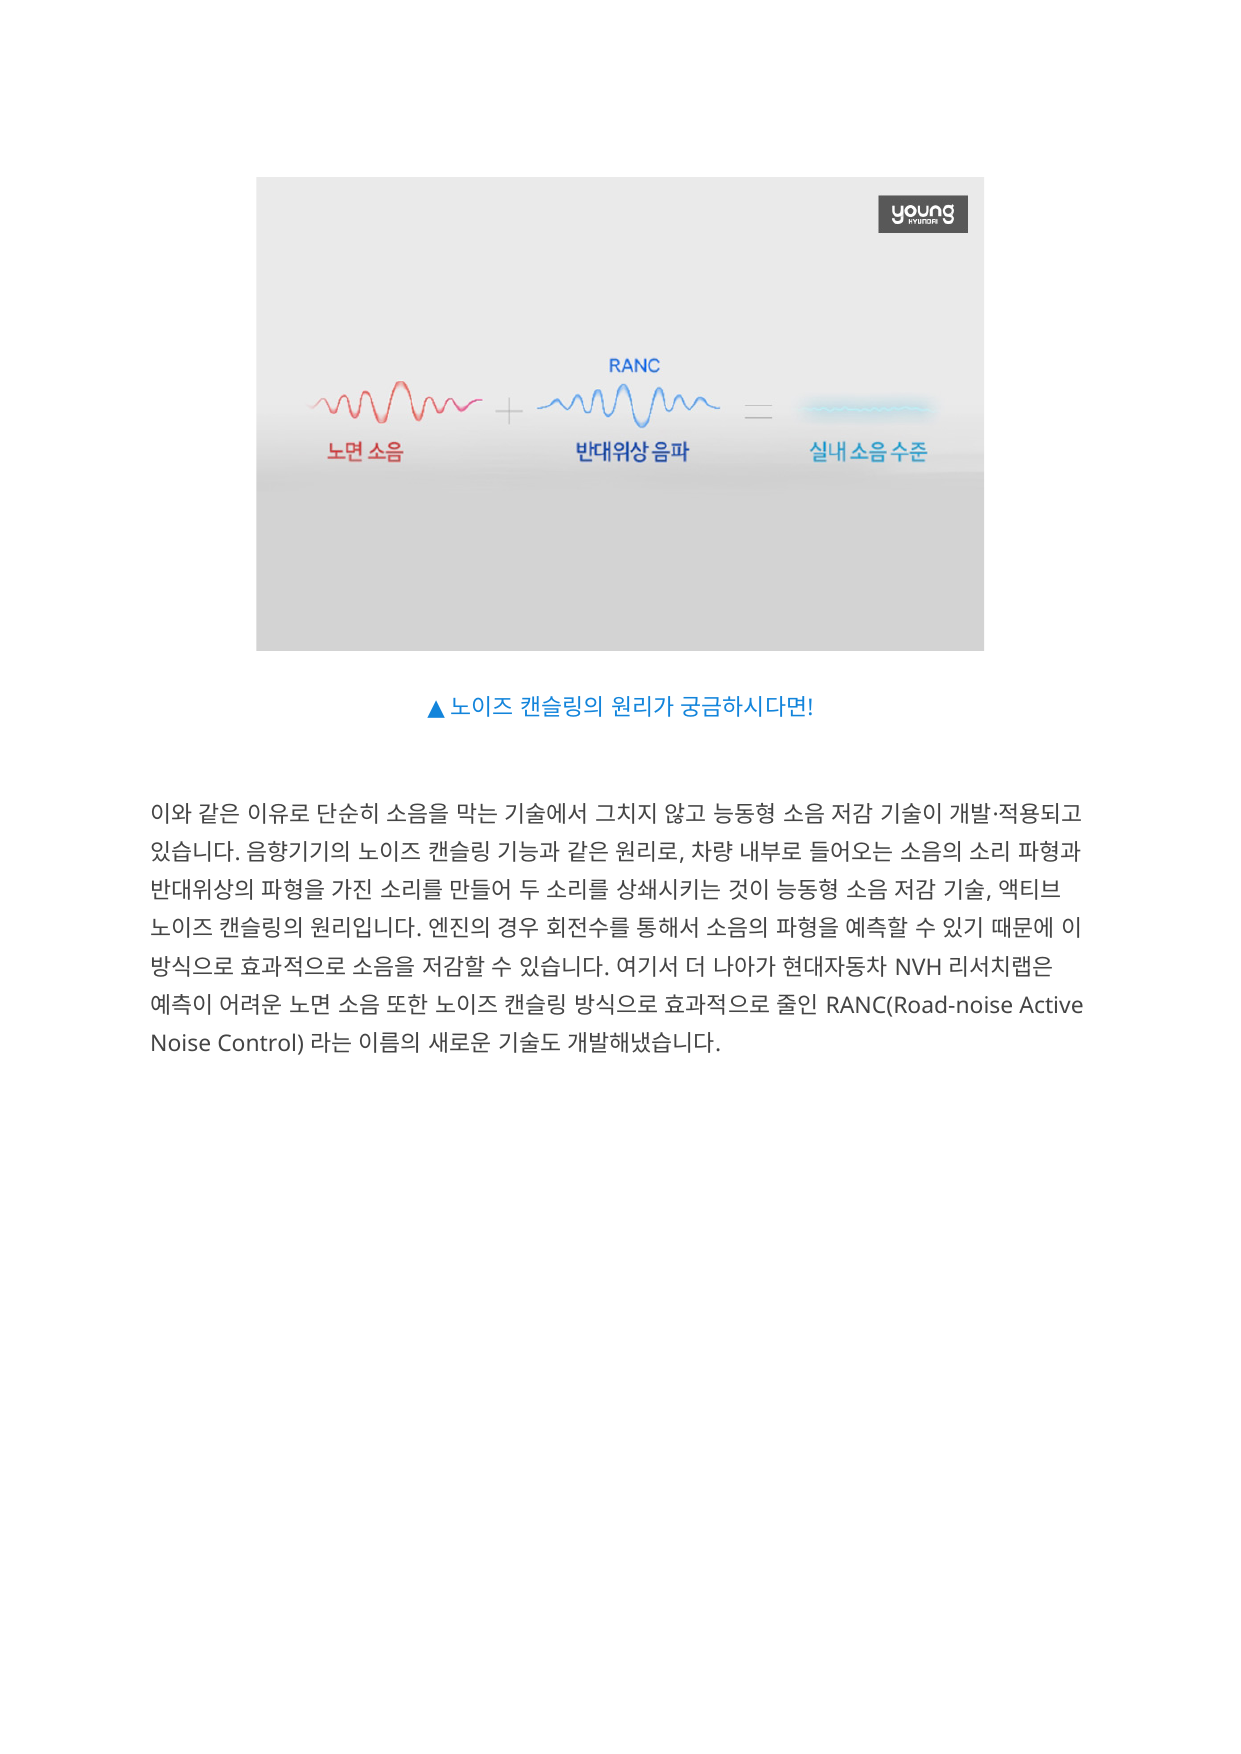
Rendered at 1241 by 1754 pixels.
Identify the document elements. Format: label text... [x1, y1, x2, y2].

picture [256, 177, 985, 651]
text 이와 같은 이유로 단순히 소음을 막는 기술에서 그치지 않고 능동형 소음 저감 기술이 개발·적용되고 있습니다. 음향기기의 노이즈 캔슬링 기능과 같은 원리로, 차량 내부로 들어오는 소음의 소리 파형과 반대위상의 파형을 가진 소리를 만들어 두 소리를 상쇄시키는 것이 능동형 소음 저감 기술, 액티브 노이즈 캔슬링의 원리입니다. 엔진의 경우 회전수를 통해서 소음의 파형을 예측할 수 있기 때문에 이 방식으로 효과적으로 소음을 저감할 수 있습니다. 여기서 더 나아가 현대자동차 NVH 리서치랩은 예측이 어려운 노면 소음 또한 노이즈 캔슬링 방식으로 효과적으로 줄인 RANC(Road-noise Active Noise Control) 라는 이름의 새로운 기술도 개발해냈습니다. [150, 795, 1090, 1058]
text ▲ 노이즈 캔슬링의 원리가 궁금하시다면! [150, 676, 1090, 722]
